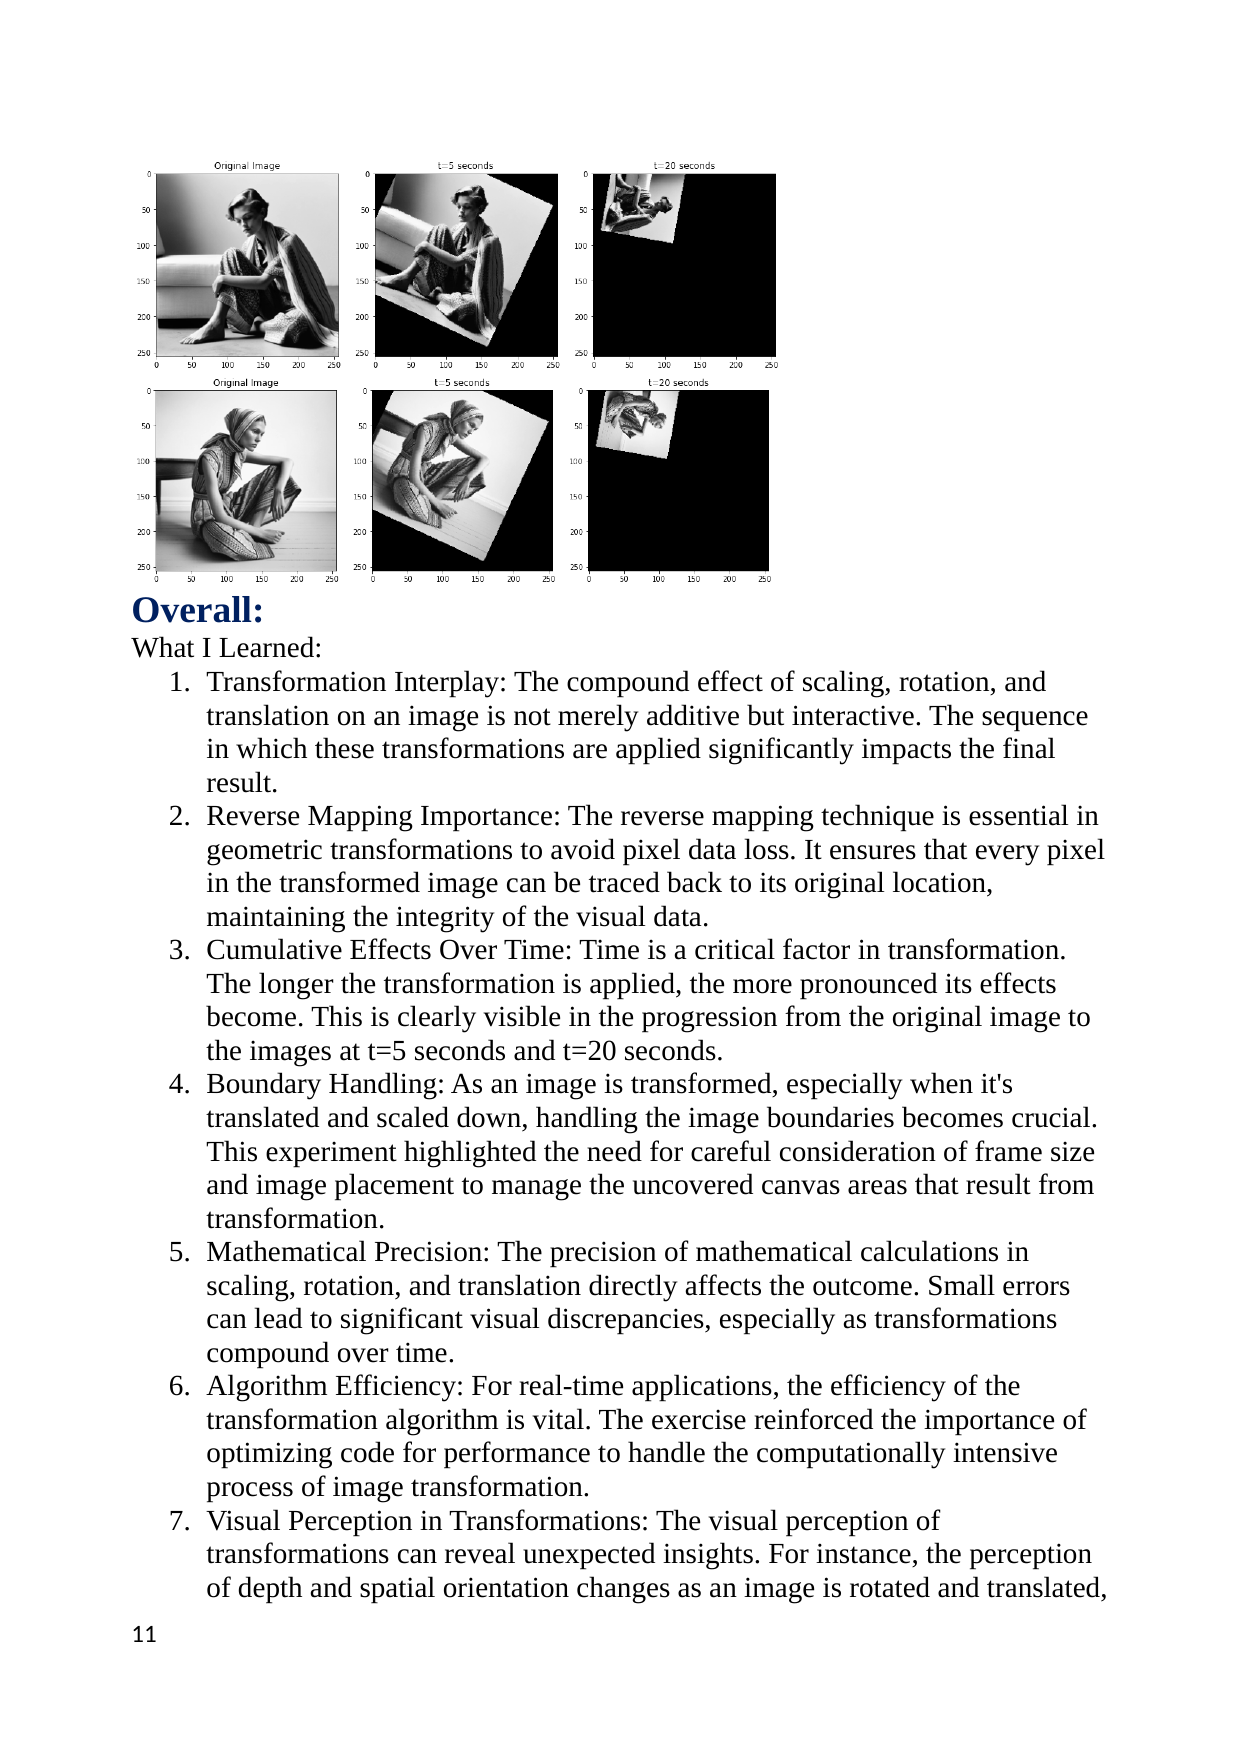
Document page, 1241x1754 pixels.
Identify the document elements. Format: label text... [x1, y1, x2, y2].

list Transformation Interplay: The compound effect of scaling, rotation, and translation on an image is not merely additive but interactive. The sequence in which these transformations are applied significantly impacts the final result. [169, 664, 1109, 798]
list Mathematical Precision: The precision of mathematical calculations in scaling, rotation, and translation directly affects the outcome. Small errors can lead to significant visual discrepancies, especially as transformations compound over time. [169, 1234, 1109, 1368]
list Cumulative Effects Over Time: Time is a critical factor in transformation. The longer the transformation is applied, the more pronounced its effects become. This is clearly visible in the progression from the original image to the images at t=5 seconds and t=20 seconds. [169, 932, 1109, 1067]
text Overall: [131, 587, 1109, 631]
list Reverse Mapping Importance: The reverse mapping technique is essential in geometric transformations to avoid pixel data loss. It ensures that every pixel in the transformed image can be traced back to its original location, maintaining the integrity of the visual data. [169, 798, 1109, 932]
list Boundary Handling: As an image is transformed, especially when it's translated and scaled down, handling the image boundaries becomes crucial. This experiment highlighted the need for careful consideration of frame size and image placement to manage the uncovered canvas areas that result from transformation. [169, 1067, 1109, 1234]
text What I Learned: [131, 631, 1109, 664]
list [169, 1503, 1109, 1603]
list Algorithm Efficiency: For real-time applications, the efficiency of the transformation algorithm is vital. The exercise reinforced the importance of optimizing code for performance to handle the computationally intensive process of image transformation. [169, 1368, 1109, 1503]
picture [131, 156, 783, 588]
